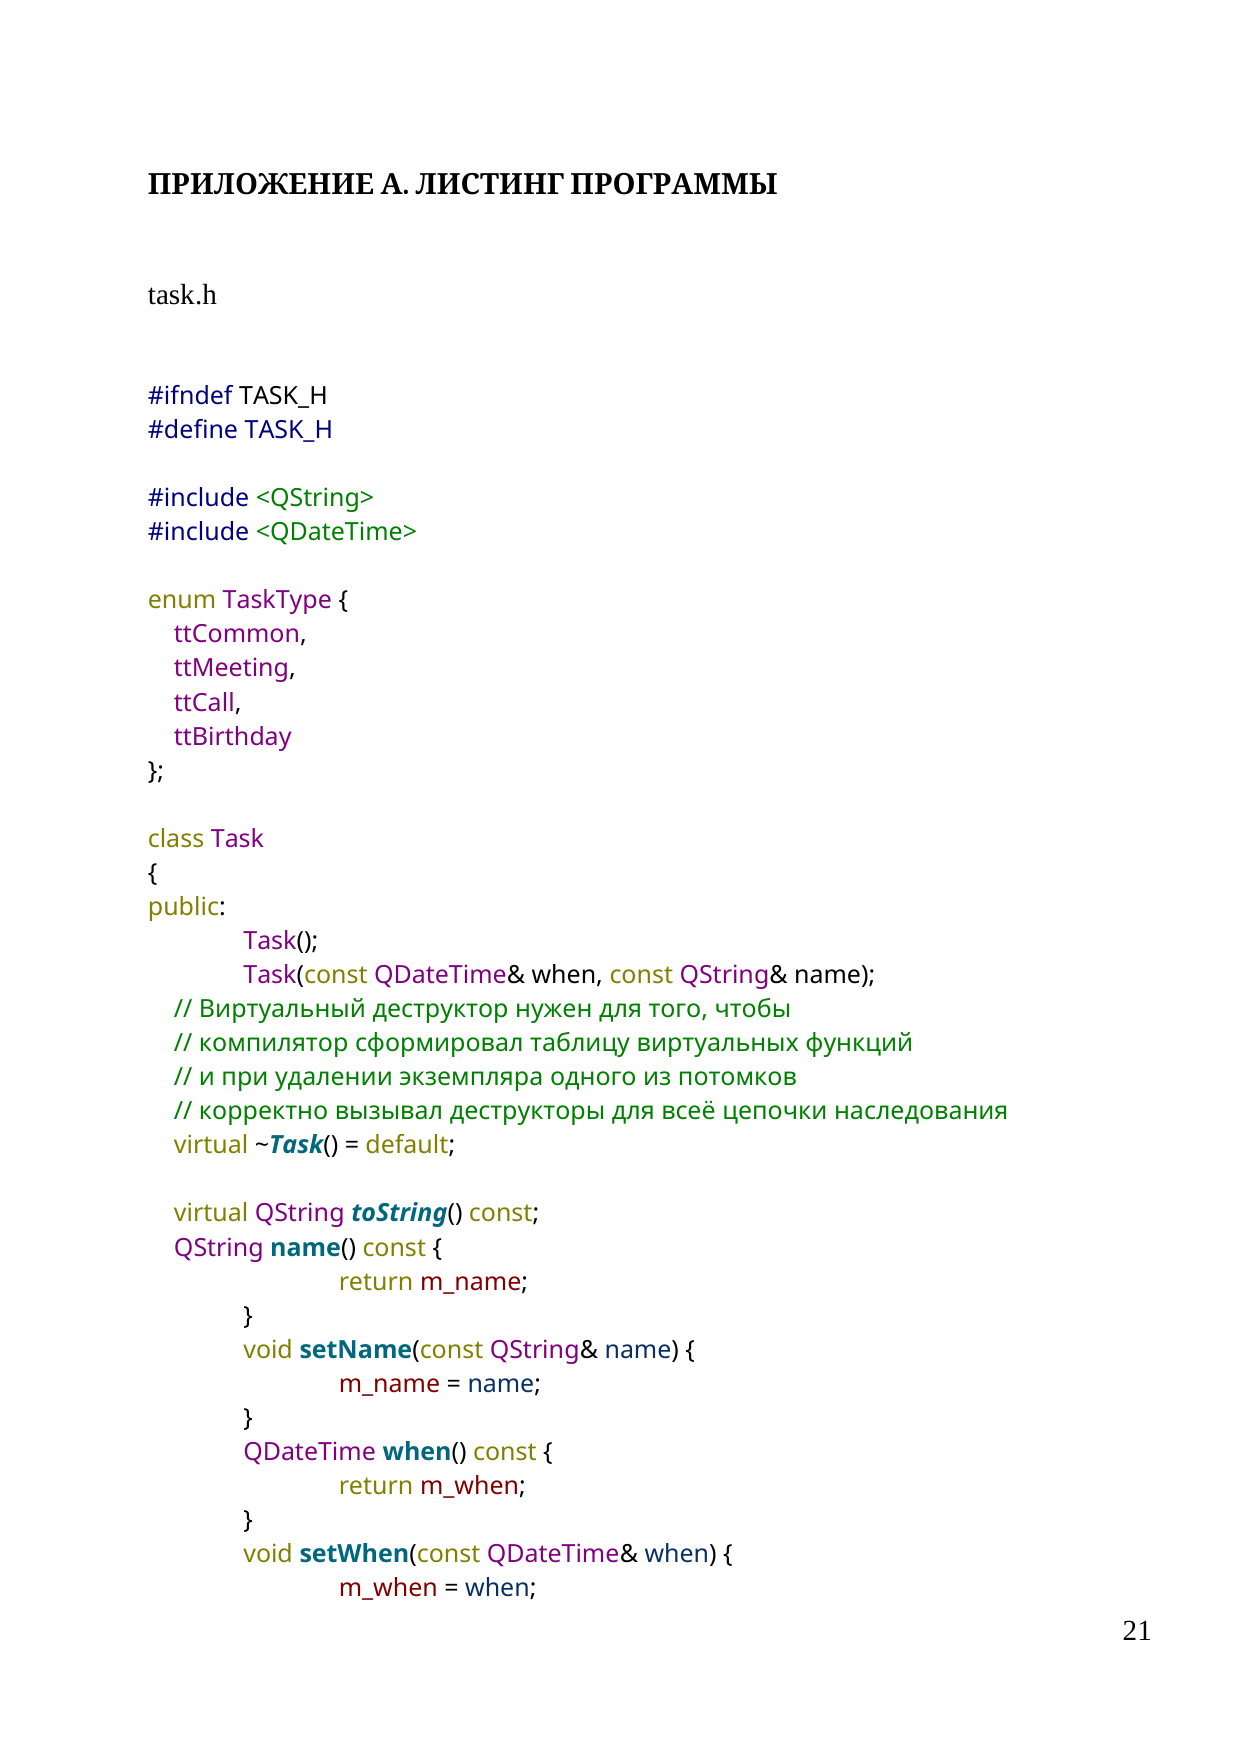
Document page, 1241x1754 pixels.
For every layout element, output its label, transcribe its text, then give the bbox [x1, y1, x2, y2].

text m_when = when; [148, 1570, 1152, 1604]
text #include <QDateTime> [148, 514, 1152, 548]
text virtual ~Task() = default; [148, 1127, 1152, 1161]
text // компилятор сформировал таблицу виртуальных функций [148, 1025, 1152, 1059]
text QString name() const { [148, 1229, 1152, 1263]
text return m_when; [148, 1468, 1152, 1502]
text #include <QString> [148, 480, 1152, 514]
text virtual QString toString() const; [148, 1195, 1152, 1229]
text void setName(const QString& name) { [148, 1331, 1152, 1365]
text }; [148, 752, 1152, 786]
text } [148, 1502, 1152, 1536]
text public: [148, 888, 1152, 923]
text } [148, 1297, 1152, 1331]
text ttMeeting, [148, 650, 1152, 684]
text void setWhen(const QDateTime& when) { [148, 1536, 1152, 1570]
text { [148, 854, 1152, 888]
text enum TaskType { [148, 582, 1152, 616]
text // и при удалении экземпляра одного из потомков [148, 1059, 1152, 1093]
text ttBirthday [148, 718, 1152, 752]
text #ifndef TASK_H [148, 378, 1152, 412]
text m_name = name; [148, 1365, 1152, 1399]
text return m_name; [148, 1263, 1152, 1297]
text } [148, 1399, 1152, 1433]
text QDateTime when() const { [148, 1433, 1152, 1468]
text Task(); [148, 923, 1152, 957]
text ttCall, [148, 684, 1152, 718]
subtitle ПРИЛОЖЕНИЕ А. ЛИСТИНГ ПРОГРАММЫ [148, 168, 1152, 202]
text // корректно вызывал деструкторы для всеё цепочки наследования [148, 1093, 1152, 1127]
text #define TASK_H [148, 412, 1152, 446]
text // Виртуальный деструктор нужен для того, чтобы [148, 991, 1152, 1025]
text ttCommon, [148, 616, 1152, 650]
text task.h [148, 277, 1152, 311]
text Task(const QDateTime& when, const QString& name); [148, 957, 1152, 991]
text class Task [148, 820, 1152, 854]
